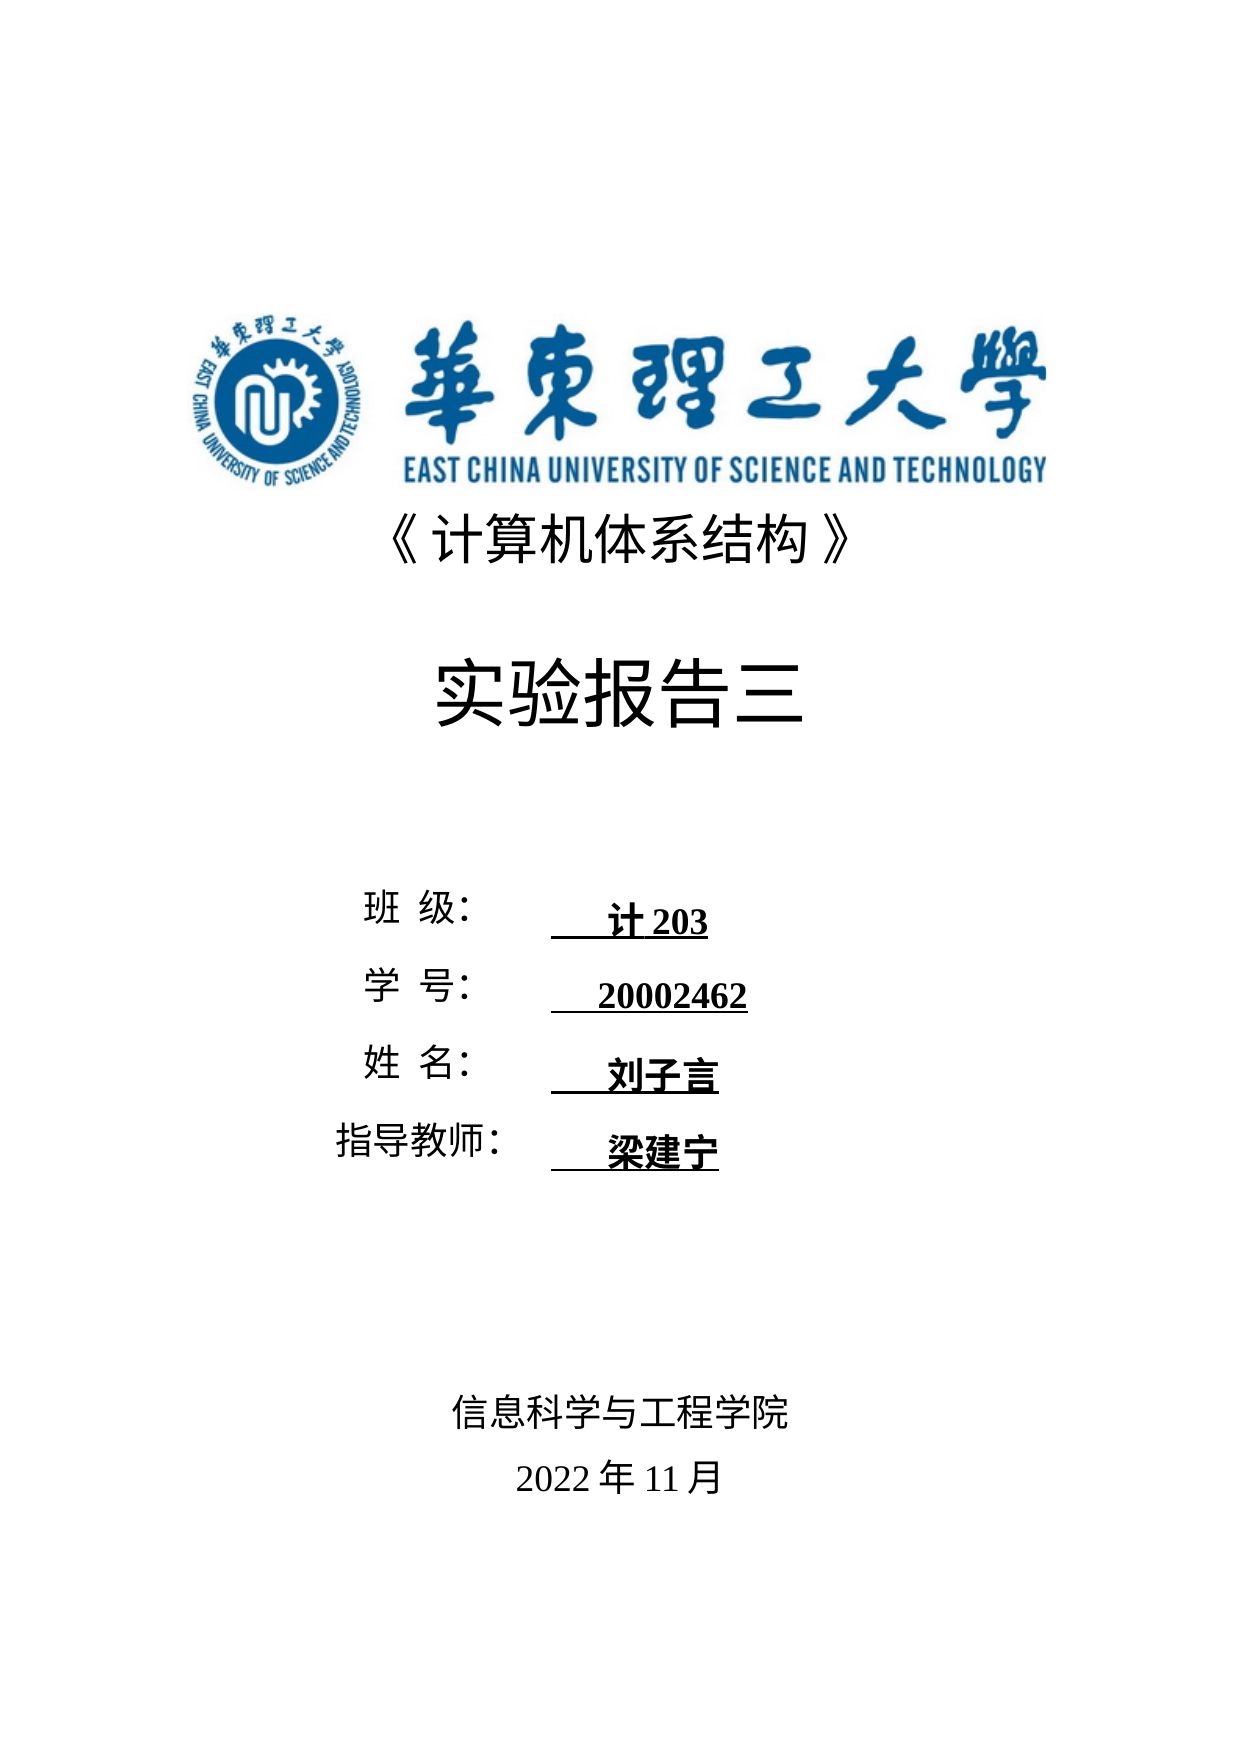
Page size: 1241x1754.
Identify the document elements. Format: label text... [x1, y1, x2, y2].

table_cell 20002462 [539, 950, 923, 1028]
text 2022年 11月 [187, 1443, 1053, 1508]
table_header 班 级： [318, 873, 539, 950]
text 实验报告三 [187, 624, 1053, 754]
text 《 计算机体系结构 》 [187, 487, 1053, 584]
table_cell 指导教师： [318, 1105, 539, 1183]
text 信息科学与工程学院 [187, 1378, 1053, 1443]
table_cell 梁建宁 [539, 1105, 923, 1183]
table_cell 刘子言 [539, 1028, 923, 1105]
table_cell 姓 名： [318, 1028, 539, 1105]
table_header 计203 [539, 873, 923, 950]
picture [187, 313, 1047, 491]
table_cell 学 号： [318, 950, 539, 1028]
